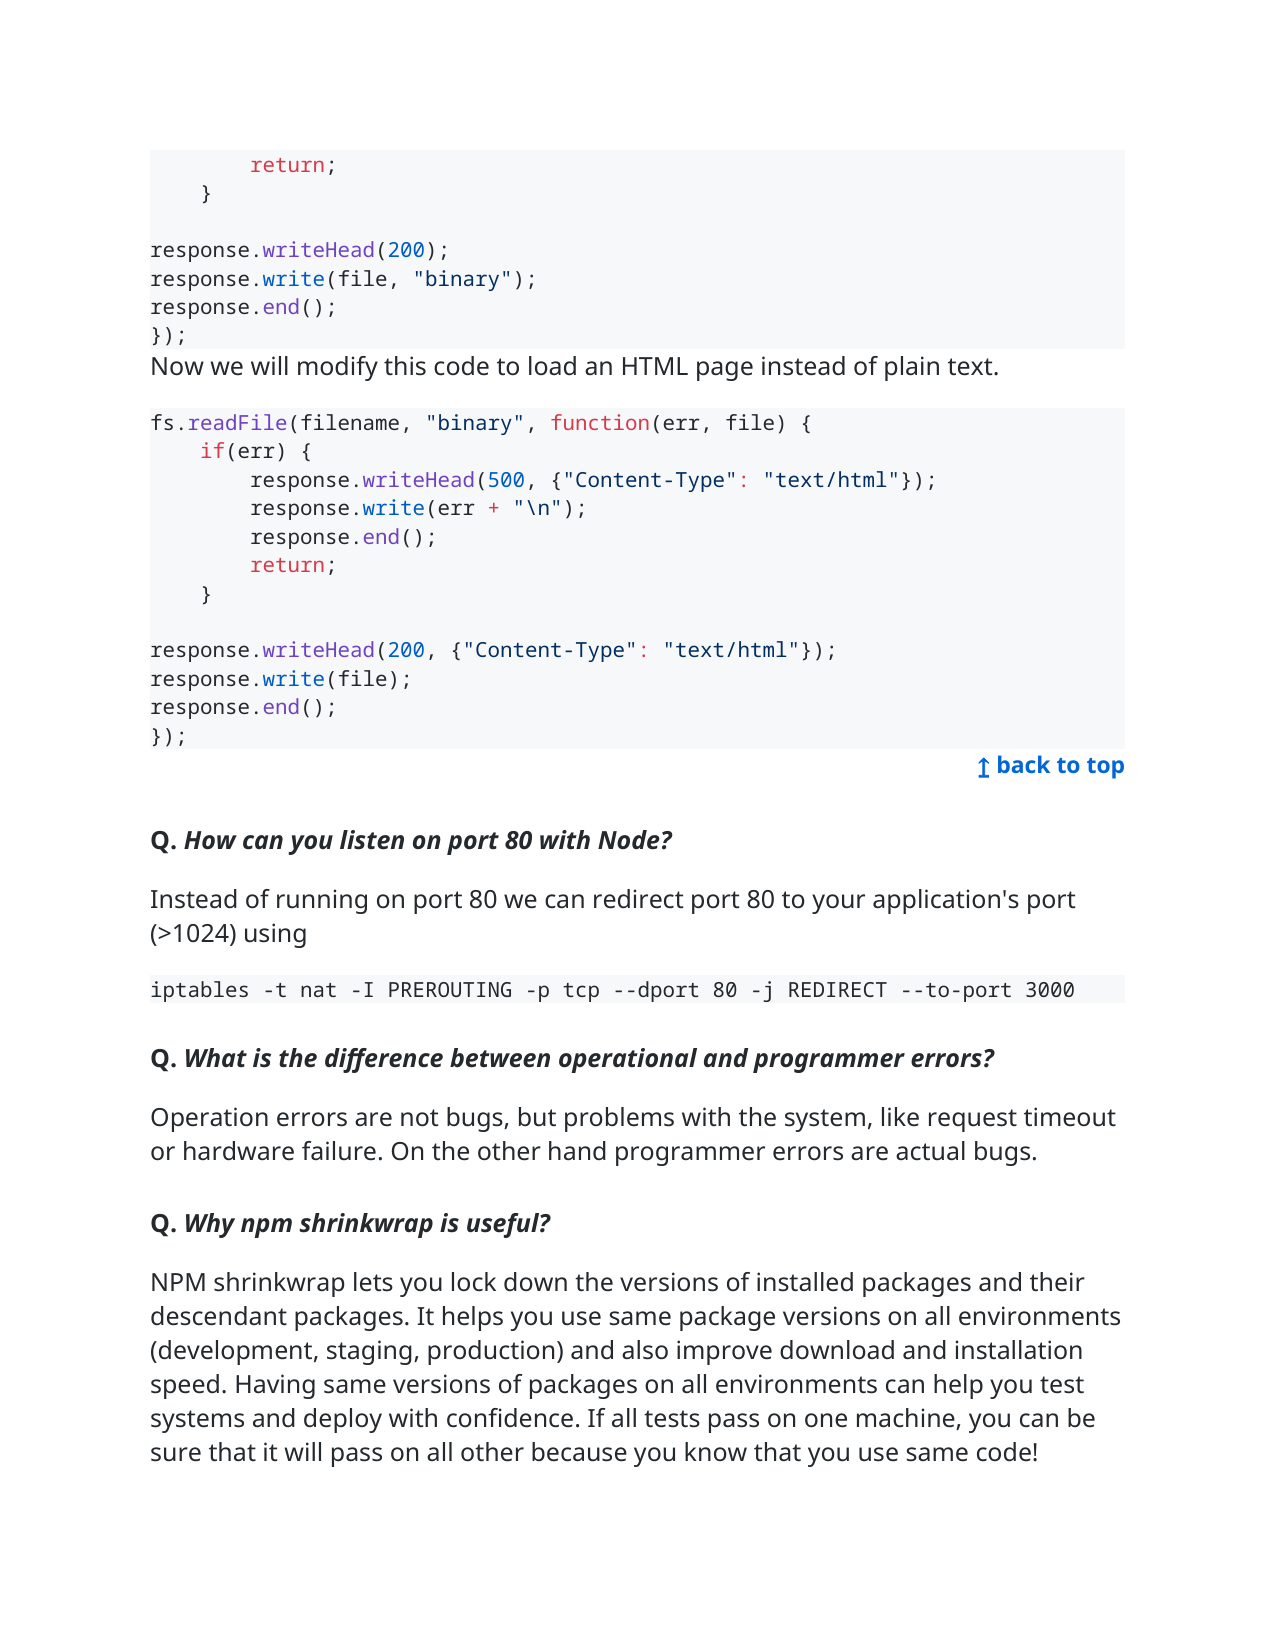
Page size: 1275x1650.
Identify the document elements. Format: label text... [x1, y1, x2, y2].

subtitle Q. Why npm shrinkwrap is useful? [150, 1206, 1125, 1240]
text response.end(); [150, 692, 1125, 721]
text Instead of running on port 80 we can redirect port 80 to your application's port (>1024) using [150, 882, 1125, 950]
text NPM shrinkwrap lets you lock down the versions of installed packages and their descendant packages. It helps you use same package versions on all environments (development, staging, production) and also improve download and installation speed. Having same versions of packages on all environments can help you test systems and deploy with confidence. If all tests pass on one machine, you can be sure that it will pass on all other because you know that you use same code! [150, 1265, 1125, 1469]
text response.writeHead(200, {"Content-Type": "text/html"}); [150, 636, 1125, 664]
text response.write(file); [150, 664, 1125, 692]
text response.writeHead(500, {"Content-Type": "text/html"}); [150, 465, 1125, 493]
text Operation errors are not bugs, but problems with the system, like request timeout or hardware failure. On the other hand programmer errors are actual bugs. [150, 1100, 1125, 1168]
text } [150, 178, 1125, 207]
text ↥ back to top [150, 749, 1125, 781]
text response.write(err + "\n"); [150, 493, 1125, 522]
text return; [150, 550, 1125, 579]
text fs.readFile(filename, "binary", function(err, file) { [150, 408, 1125, 437]
text response.write(file, "binary"); [150, 264, 1125, 292]
text return; [150, 150, 1125, 178]
text } [150, 579, 1125, 607]
text response.writeHead(200); [150, 235, 1125, 264]
text response.end(); [150, 522, 1125, 550]
text if(err) { [150, 437, 1125, 465]
text response.end(); [150, 292, 1125, 321]
text iptables -t nat -I PREROUTING -p tcp --dport 80 -j REDIRECT --to-port 3000 [150, 975, 1125, 1003]
text }); [150, 321, 1125, 349]
subtitle Q. What is the difference between operational and programmer errors? [150, 1041, 1125, 1075]
text Now we will modify this code to load an HTML page instead of plain text. [150, 349, 1125, 383]
text }); [150, 721, 1125, 749]
subtitle Q. How can you listen on port 80 with Node? [150, 823, 1125, 857]
